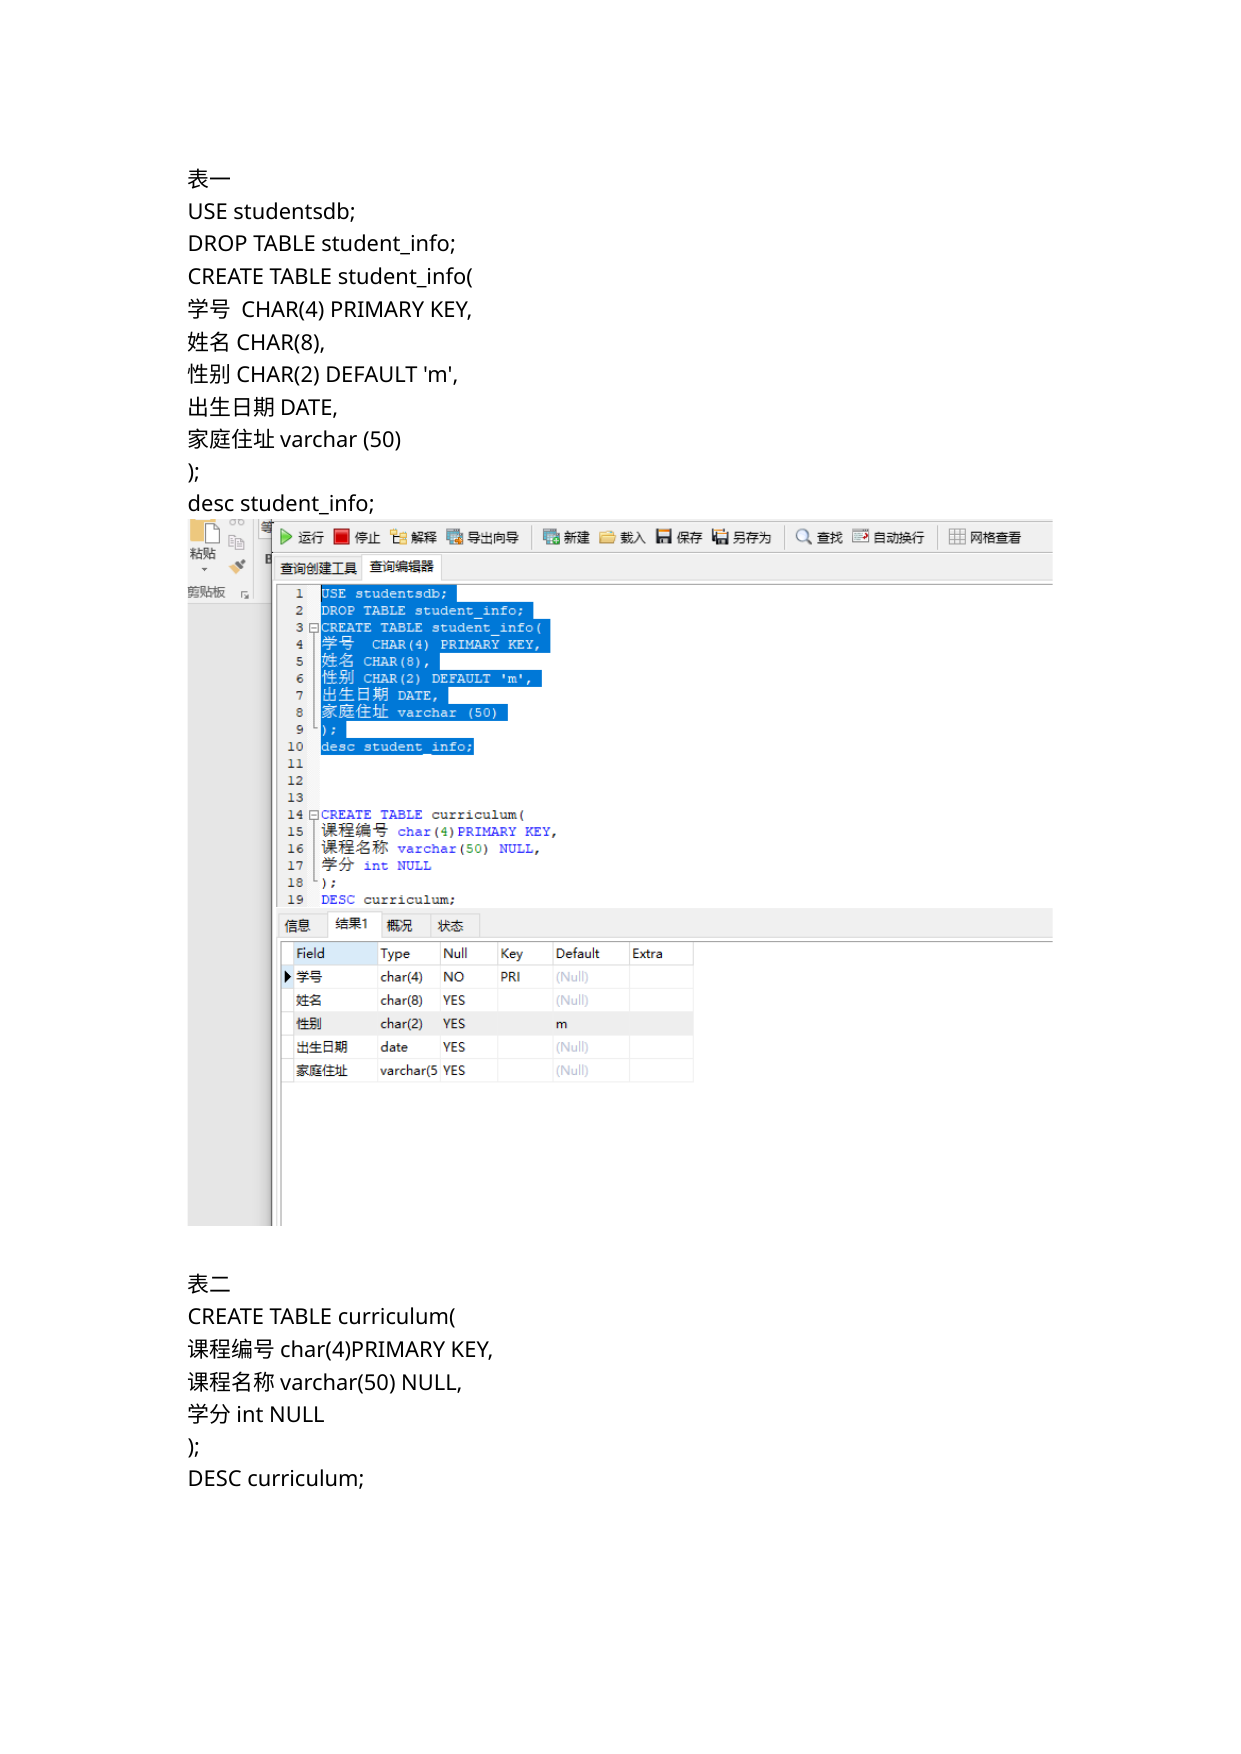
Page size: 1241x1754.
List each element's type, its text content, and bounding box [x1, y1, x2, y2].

text 家庭住址 varchar (50) [187, 422, 1053, 454]
text desc student_info; [187, 487, 1053, 519]
text DROP TABLE student_info; [187, 227, 1053, 259]
text 学号 CHAR(4) PRIMARY KEY, [187, 292, 1053, 324]
text 课程编号 char(4)PRIMARY KEY, [187, 1332, 1053, 1364]
text 性别 CHAR(2) DEFAULT 'm', [187, 357, 1053, 389]
text 课程名称 varchar(50) NULL, [187, 1364, 1053, 1397]
text 学分 int NULL [187, 1397, 1053, 1429]
text 出生日期 DATE, [187, 389, 1053, 422]
text USE studentsdb; [187, 194, 1053, 227]
text 表一 [187, 162, 1053, 194]
text CREATE TABLE student_info( [187, 259, 1053, 292]
text ); [187, 1429, 1053, 1462]
text DESC curriculum; [187, 1462, 1053, 1494]
text CREATE TABLE curriculum( [187, 1299, 1053, 1332]
text 表二 [187, 1267, 1053, 1299]
text ); [187, 454, 1053, 487]
picture [187, 519, 1053, 1226]
text 姓名 CHAR(8), [187, 324, 1053, 357]
